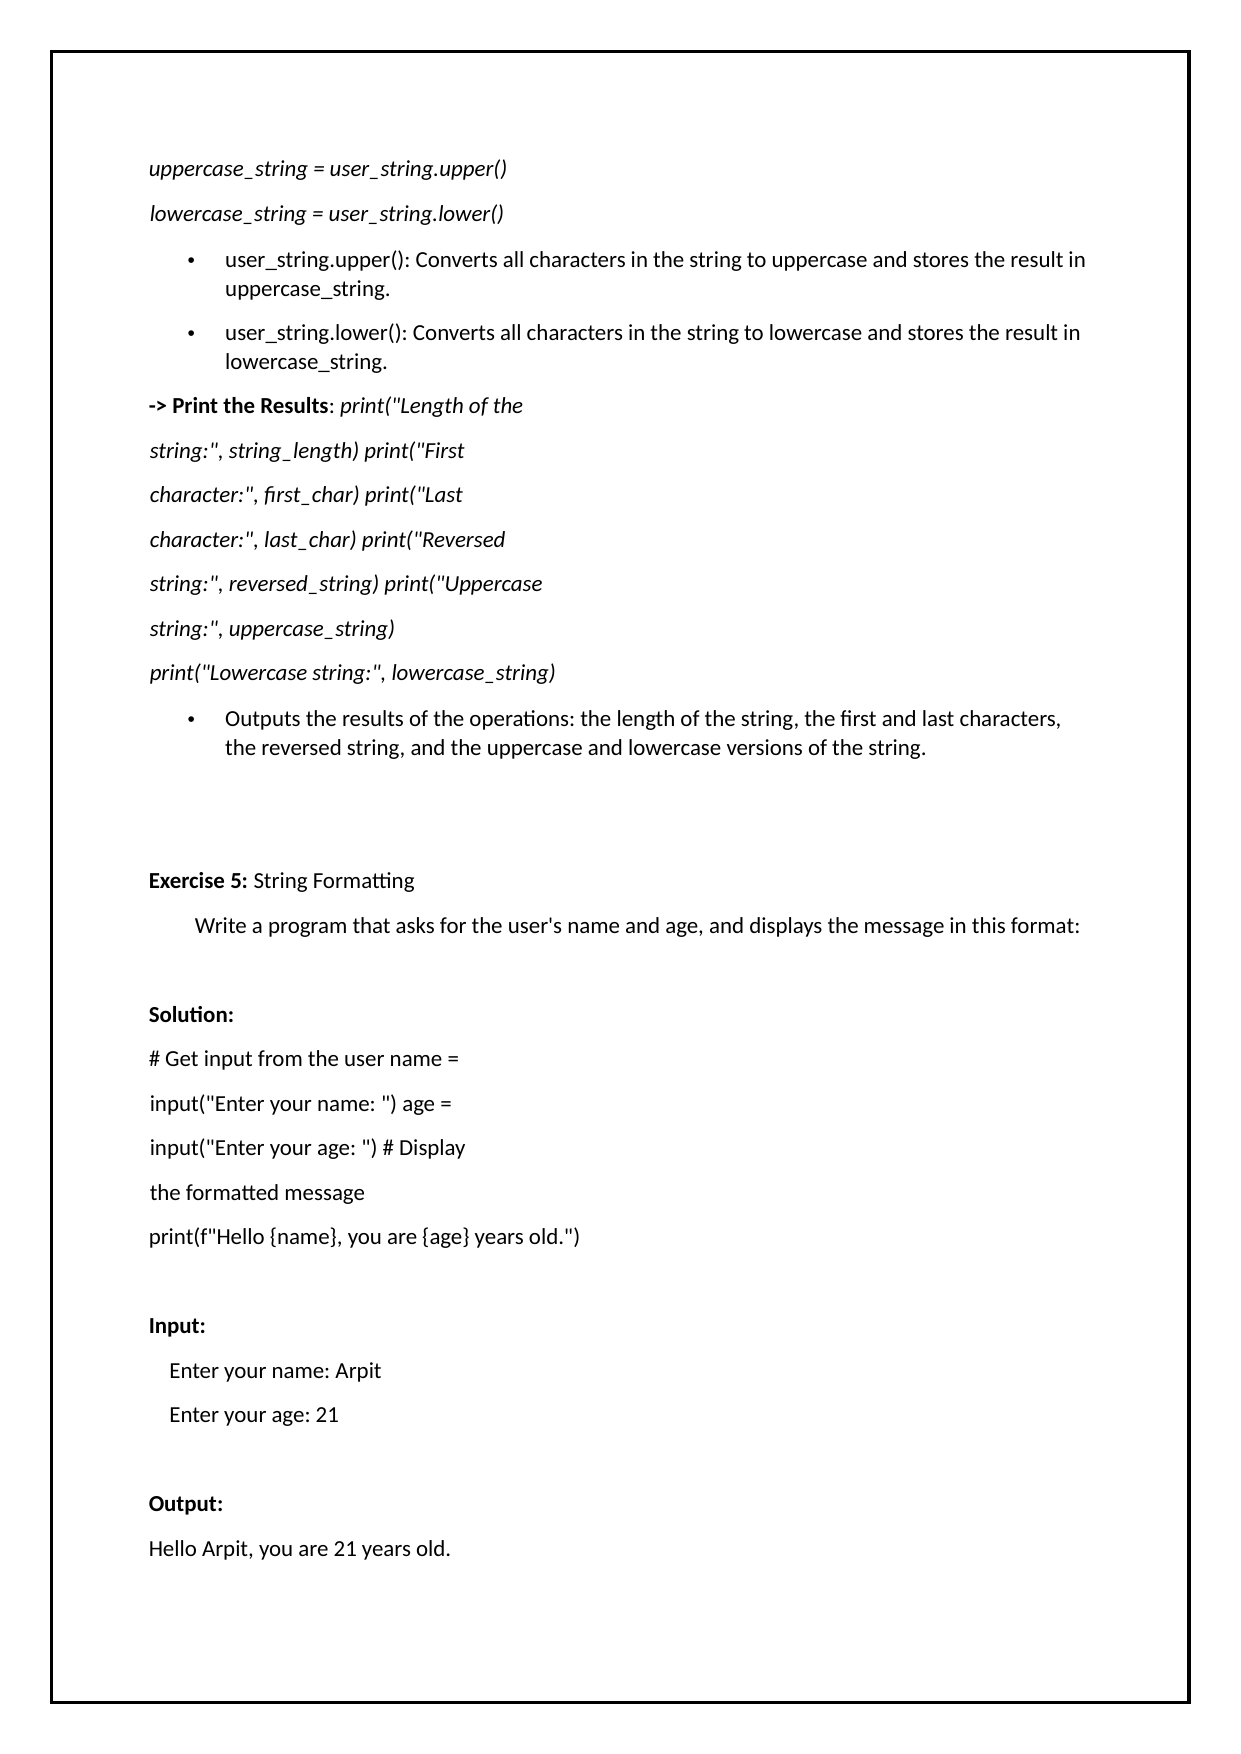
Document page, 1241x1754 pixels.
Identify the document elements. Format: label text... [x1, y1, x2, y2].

text print(f"Hello {name}, you are {age} years old.") [148, 1222, 1087, 1251]
list user_string.upper(): Converts all characters in the string to uppercase and stores the result in uppercase_string. [187, 245, 1087, 302]
text Output: [148, 1489, 676, 1517]
text Solution: [148, 1000, 676, 1028]
text Write a program that asks for the user's name and age, and displays the message in this format: [148, 911, 1087, 939]
text -> Print the Results: print("Length of the string:", string_length) print("First character:", first_char) print("Last character:", last_char) print("Reversed string:", reversed_string) print("Uppercase string:", uppercase_string) print("Lowercase string:", lowercase_string) [148, 391, 559, 686]
text # Get input from the user name = input("Enter your name: ") age = input("Enter your age: ") # Display the formatted message [148, 1044, 473, 1206]
text uppercase_string = user_string.upper() lowercase_string = user_string.lower() [148, 154, 672, 227]
list user_string.lower(): Converts all characters in the string to lowercase and stores the result in lowercase_string. [187, 318, 1087, 375]
list Outputs the results of the operations: the length of the string, the first and last characters, the reversed string, and the uppercase and lowercase versions of the string. [187, 704, 1087, 761]
text Hello Arpit, you are 21 years old. [148, 1534, 1087, 1562]
text Input: [148, 1312, 676, 1339]
text Enter your age: 21 [148, 1401, 1087, 1428]
text Exercise 5: String Formatting [148, 866, 1087, 894]
text Enter your name: Arpit [148, 1356, 1087, 1384]
